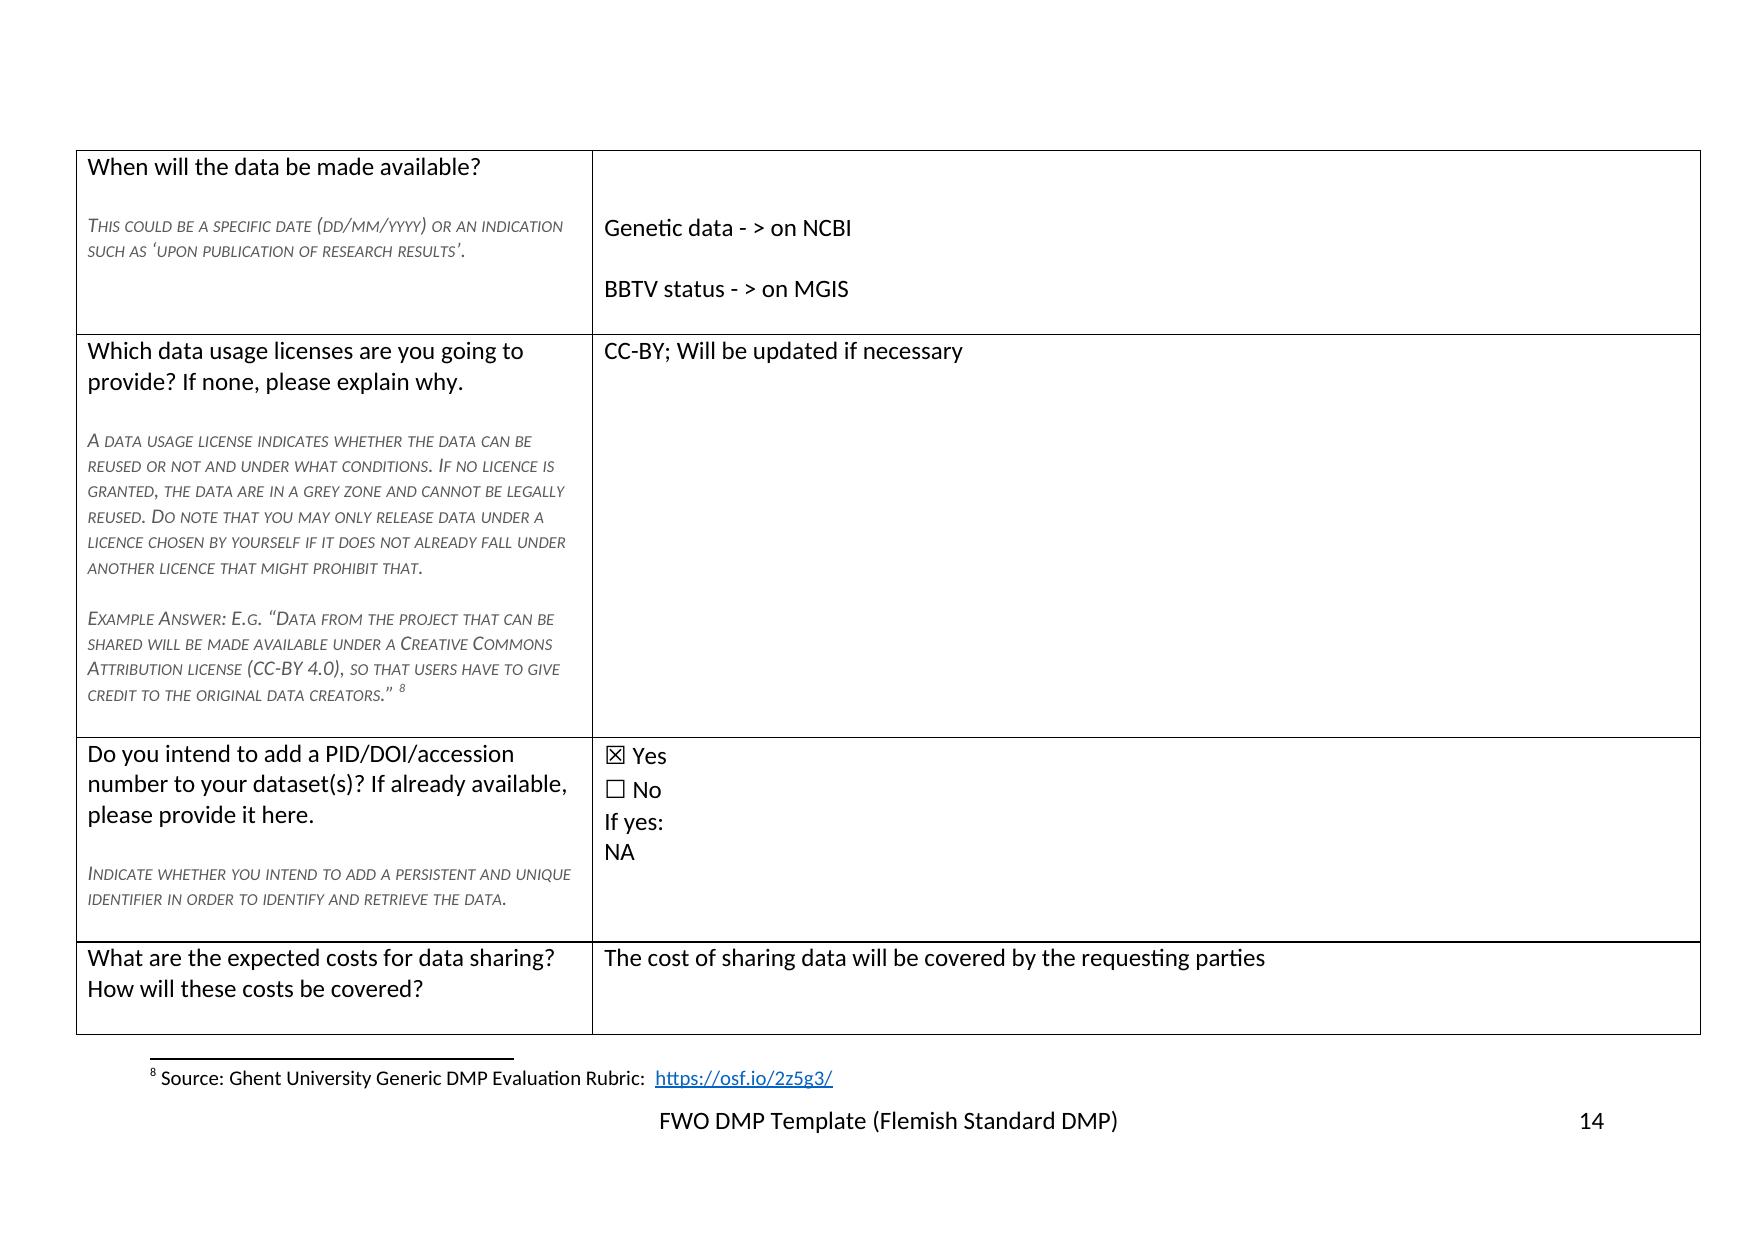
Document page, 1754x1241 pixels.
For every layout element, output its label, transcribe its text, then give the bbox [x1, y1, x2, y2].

table_cell What are the expected costs for data sharing? How will these costs be covered? [77, 943, 592, 1034]
table_cell CC-BY; Will be updated if necessary [593, 335, 1700, 737]
table_cell The cost of sharing data will be covered by the requesting parties [593, 943, 1700, 1034]
table_cell Which data usage licenses are you going to provide? If none, please explain why. A data usage license indicates whether the data can be reused or not and under what conditions. If no licence is granted, the data are in a grey zone and cannot be legally reused. Do note that you may only release data under a licence chosen by yourself if it does not already fall under another licence that might prohibit that. Example Answer: E.g. “Data from the project that can be shared will be made available under a Creative Commons Attribution license (CC-BY 4.0), so that users have to give credit to the original data creators.” [77, 335, 592, 737]
table_cell When will the data be made available? This could be a specific date (dd/mm/yyyy) or an indication such as ‘upon publication of research results’. [77, 151, 592, 334]
table_cell Yes No If yes: NA [593, 738, 1700, 941]
table_cell Genetic data - > on NCBI BBTV status - > on MGIS [593, 151, 1700, 334]
table_cell Do you intend to add a PID/DOI/accession number to your dataset(s)? If already available, please provide it here. Indicate whether you intend to add a persistent and unique identifier in order to identify and retrieve the data. [77, 738, 592, 941]
